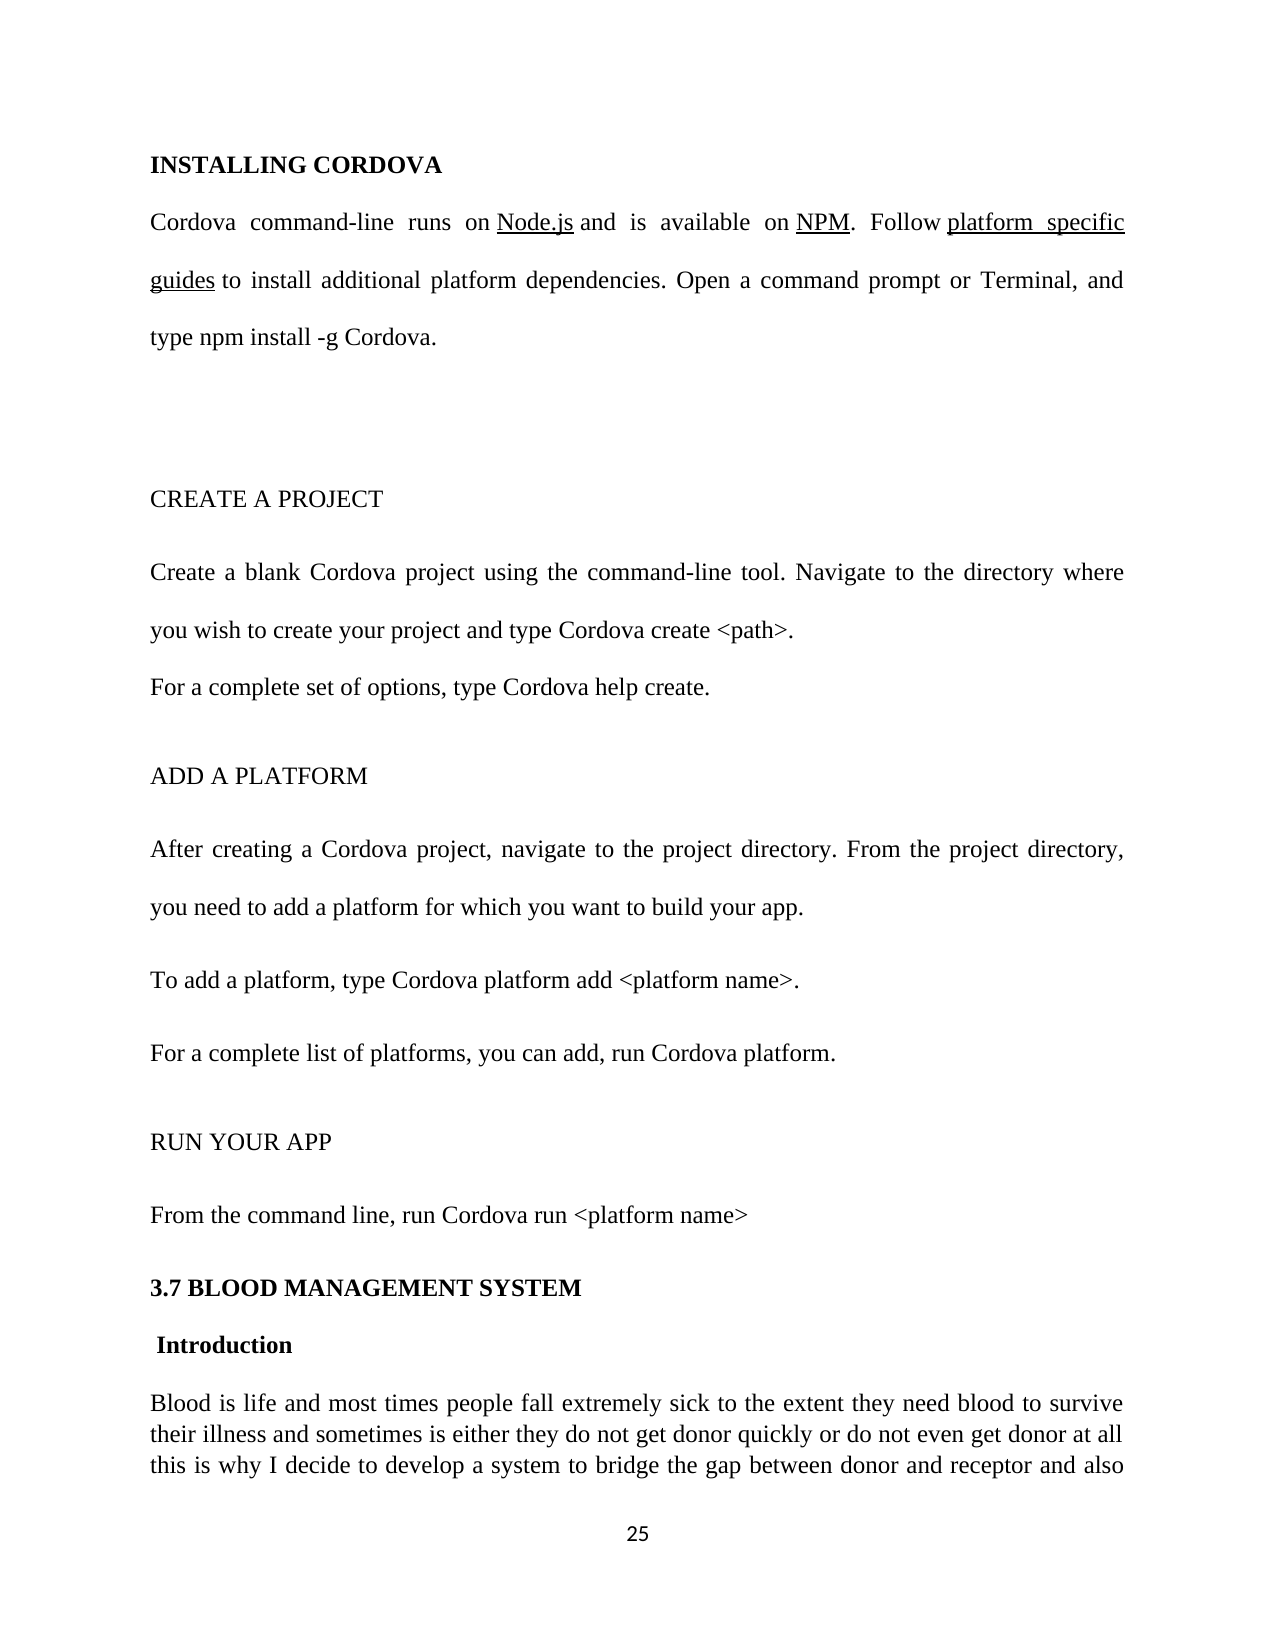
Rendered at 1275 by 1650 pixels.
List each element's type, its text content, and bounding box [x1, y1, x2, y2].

text To add a platform, type Cordova platform add <platform name>. [150, 965, 1125, 994]
text Create a blank Cordova project using the command-line tool. Navigate to the directory where you wish to create your project and type Cordova create <path>. [150, 557, 1125, 644]
subtitle RUN YOUR APP [150, 1127, 1125, 1156]
subtitle ADD A PLATFORM [150, 761, 1125, 790]
subtitle INSTALLING CORDOVA [150, 150, 1125, 179]
subtitle CREATE A PROJECT [150, 484, 1125, 513]
text After creating a Cordova project, navigate to the project directory. From the project directory, you need to add a platform for which you want to build your app. [150, 834, 1125, 921]
text From the command line, run Cordova run <platform name> [150, 1200, 1125, 1229]
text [150, 1388, 1125, 1479]
text 3.7 BLOOD MANAGEMENT SYSTEM [150, 1273, 1125, 1302]
text Introduction [150, 1331, 1125, 1359]
text Cordova command-line runs on Node.js and is available on NPM. Follow platform specific guides to install additional platform dependencies. Open a command prompt or Terminal, and type npm install -g Cordova. [150, 207, 1125, 351]
text For a complete list of platforms, you can add, run Cordova platform. [150, 1038, 1125, 1067]
text For a complete set of options, type Cordova help create. [150, 672, 1125, 701]
